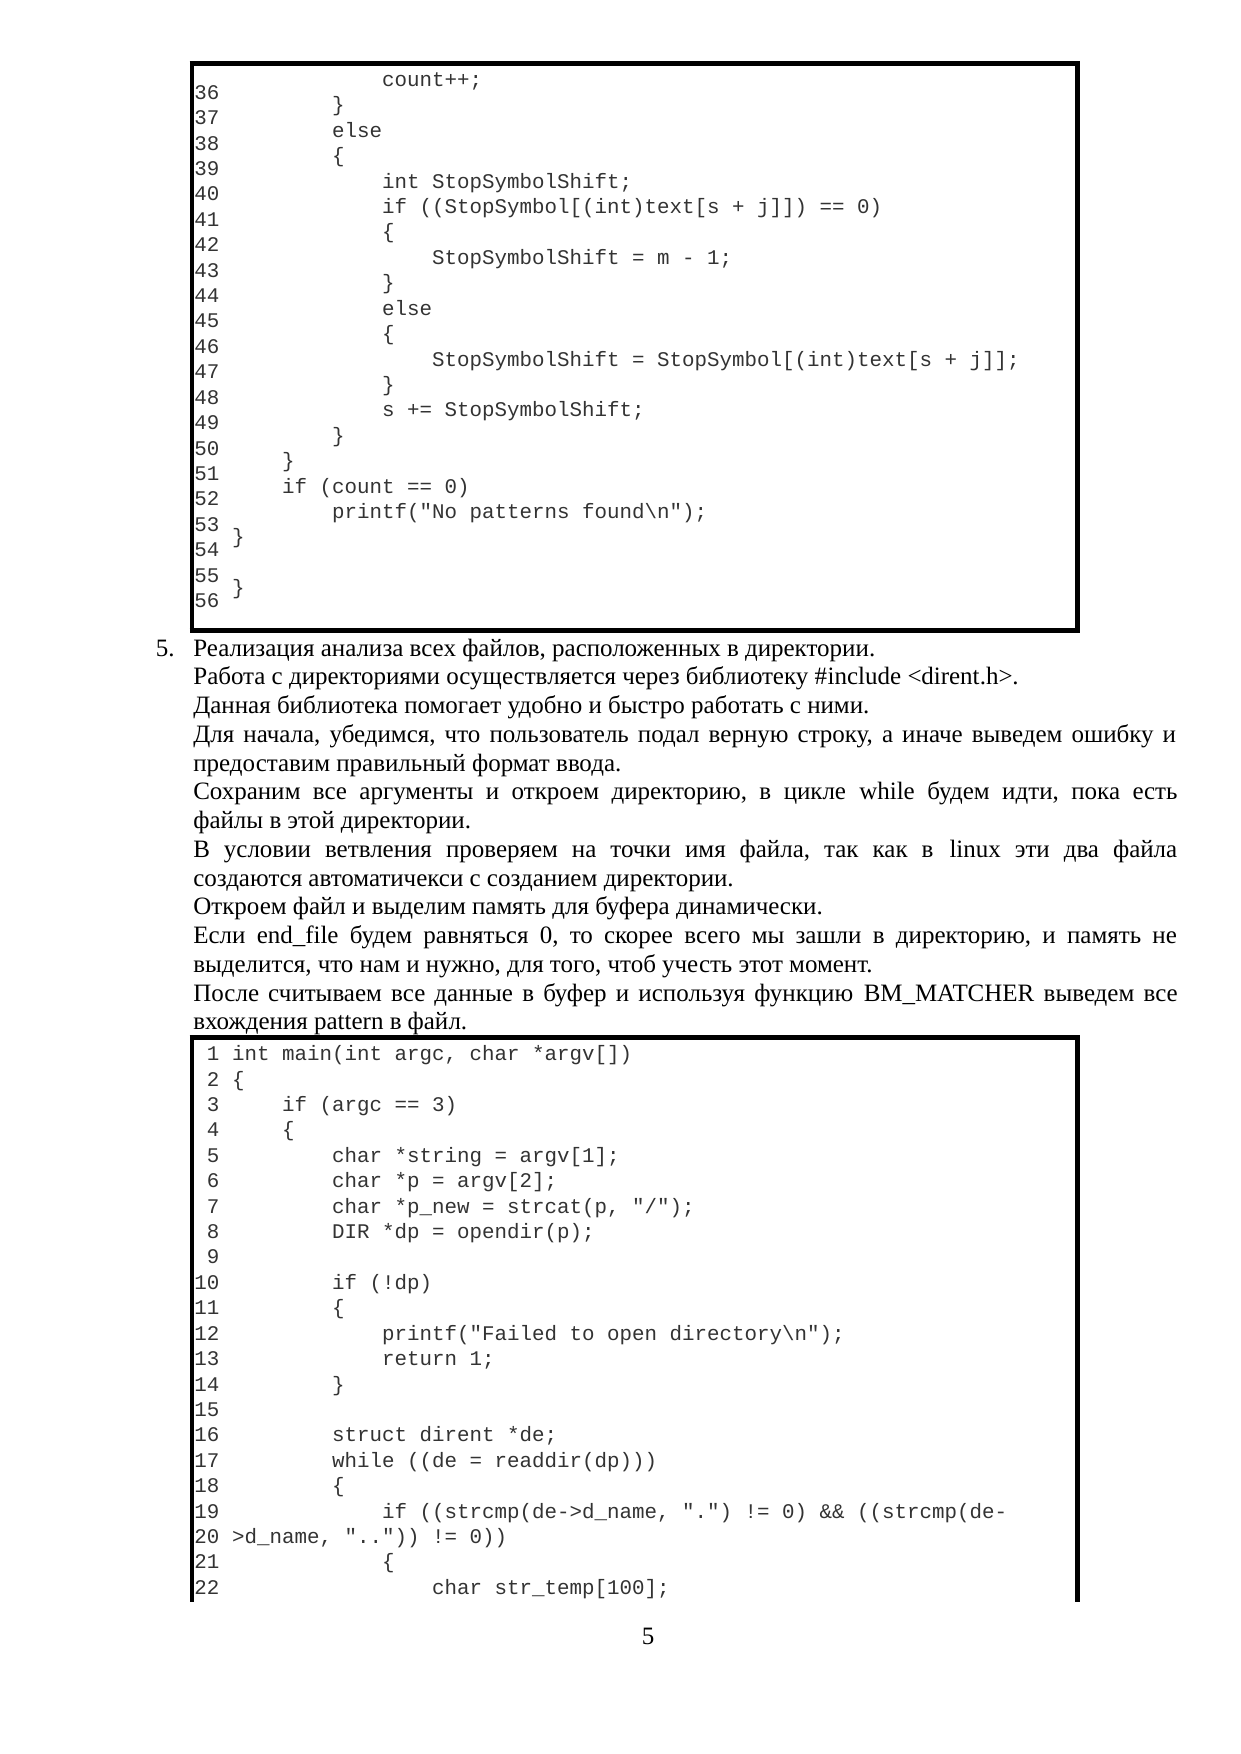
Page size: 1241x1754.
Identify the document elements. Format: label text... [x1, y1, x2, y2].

list Реализация анализа всех файлов, расположенных в директории. Работа с директориями осуществляется через библиотеку #include <dirent.h>. Данная библиотека помогает удобно и быстро работать с ними. Для начала, убедимся, что пользователь подал верную строку, а иначе выведем ошибку и предоставим правильный формат ввода. Сохраним все аргументы и откроем директорию, в цикле while будем идти, пока есть файлы в этой директории. В условии ветвления проверяем на точки имя файла, так как в linux эти два файла создаются автоматичекси с созданием директории. Откроем файл и выделим память для буфера динамически. Если end_file будем равняться 0, то скорее всего мы зашли в директорию, и память не выделится, что нам и нужно, для того, чтоб учесть этот момент. После считываем все данные в буфер и используя функцию BM_MATCHER выведем все вхождения pattern в файл. [156, 633, 1178, 1035]
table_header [194, 66, 229, 628]
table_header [230, 1040, 1075, 1602]
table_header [194, 1040, 229, 1602]
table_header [230, 66, 1075, 628]
